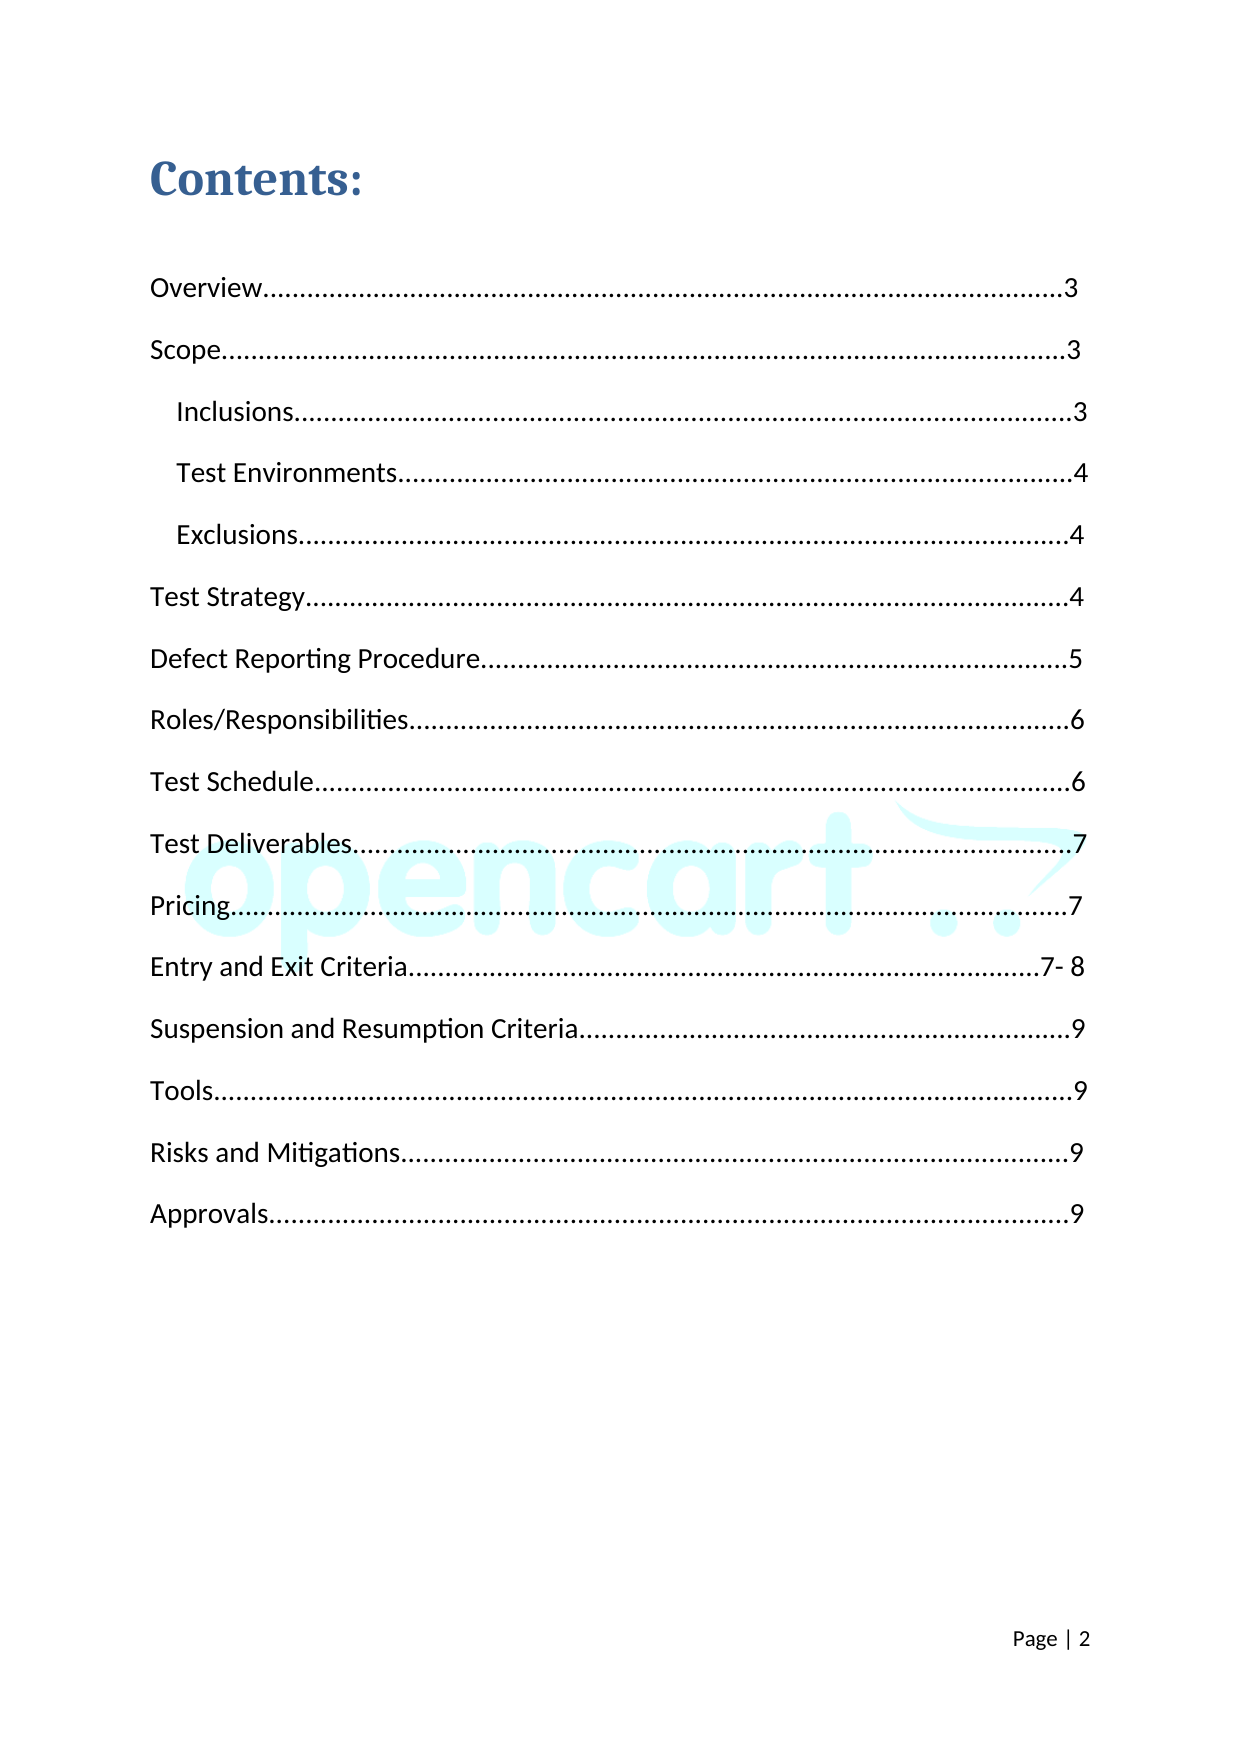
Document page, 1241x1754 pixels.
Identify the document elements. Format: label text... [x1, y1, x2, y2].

text Test Strategy........................................................................................................4 [150, 578, 1090, 613]
text Suspension and Resumption Criteria...................................................................9 [150, 1010, 1090, 1046]
text Exclusions.........................................................................................................4 [150, 516, 1090, 552]
text Defect Reporting Procedure................................................................................5 [150, 640, 1090, 675]
text Test Environments............................................................................................4 [150, 454, 1090, 490]
text Overview.............................................................................................................3 [150, 269, 1090, 305]
text Tools.....................................................................................................................9 [150, 1072, 1090, 1108]
text Test Schedule.......................................................................................................6 [150, 763, 1090, 799]
text Pricing..................................................................................................................7 [150, 887, 1090, 922]
text Risks and Mitigations...........................................................................................9 [150, 1134, 1090, 1169]
text Roles/Responsibilities..........................................................................................6 [150, 701, 1090, 737]
text Entry and Exit Criteria......................................................................................7- 8 [150, 948, 1090, 984]
text Test Deliverables..................................................................................................7 [150, 825, 1090, 861]
text Approvals.............................................................................................................9 [150, 1196, 1090, 1231]
text Scope...................................................................................................................3 [150, 331, 1090, 366]
subtitle Contents: [150, 150, 1090, 207]
text Inclusions..........................................................................................................3 [150, 393, 1090, 428]
